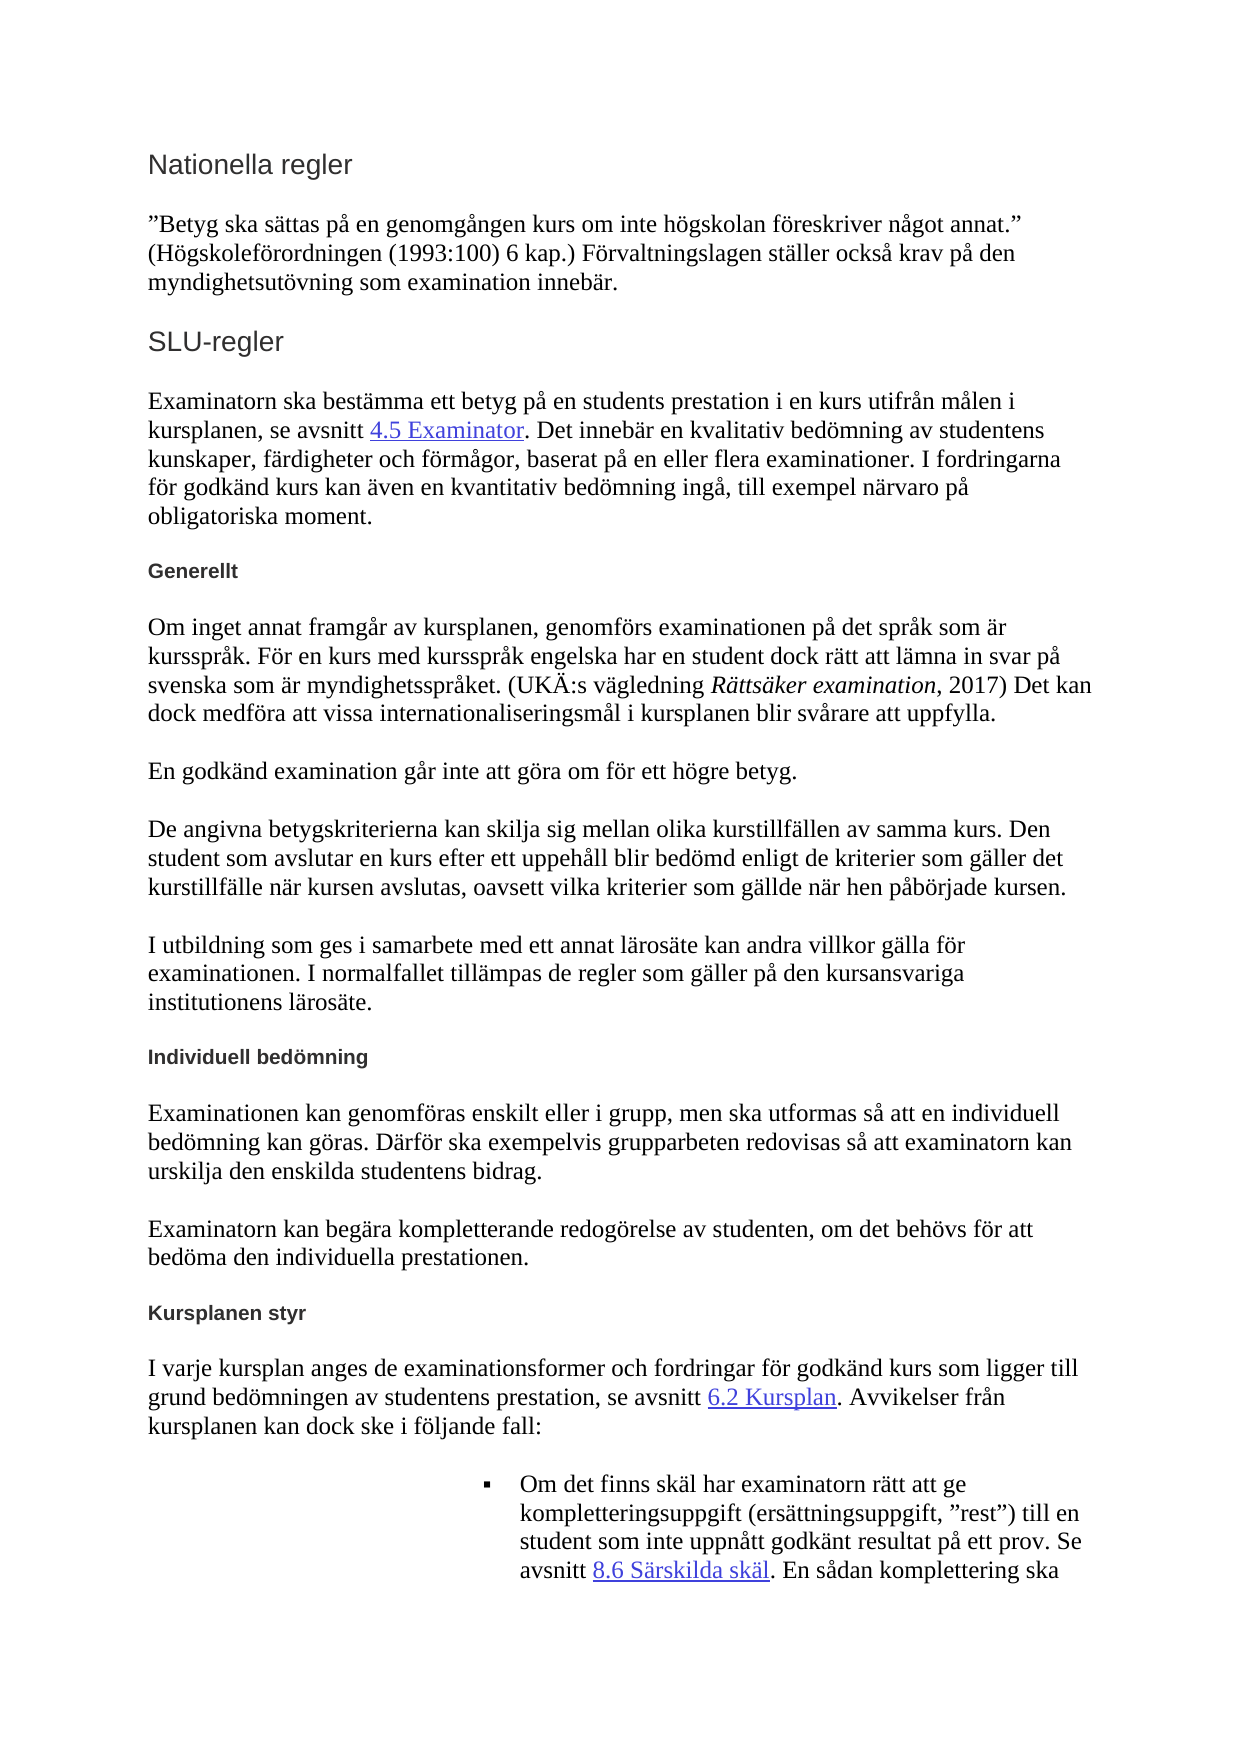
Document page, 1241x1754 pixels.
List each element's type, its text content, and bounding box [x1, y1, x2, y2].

text Generellt [148, 559, 1093, 583]
text Om inget annat framgår av kursplanen, genomförs examinationen på det språk som är kursspråk. För en kurs med kursspråk engelska har en student dock rätt att lämna in svar på svenska som är myndighetsspråket. (UKÄ:s vägledning Rättsäker examination, 2017) Det kan dock medföra att vissa internationaliseringsmål i kursplanen blir svårare att uppfylla. [148, 612, 1093, 727]
text I varje kursplan anges de examinationsformer och fordringar för godkänd kurs som ligger till grund bedömningen av studentens prestation, se avsnitt 6.2 Kursplan. Avvikelser från kursplanen kan dock ske i följande fall: [148, 1353, 1093, 1440]
text I utbildning som ges i samarbete med ett annat lärosäte kan andra villkor gälla för examinationen. I normalfallet tillämpas de regler som gäller på den kursansvariga institutionens lärosäte. [148, 930, 1093, 1016]
text ”Betyg ska sättas på en genomgången kurs om inte högskolan föreskriver något annat.” (Högskoleförordningen (1993:100) 6 kap.) Förvaltningslagen ställer också krav på den myndighetsutövning som examination innebär. [148, 209, 1093, 295]
text En godkänd examination går inte att göra om för ett högre betyg. [148, 756, 1093, 785]
text Individuell bedömning [148, 1045, 1093, 1069]
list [482, 1469, 1093, 1584]
text SLU-regler [148, 324, 1093, 357]
text Examinationen kan genomföras enskilt eller i grupp, men ska utformas så att en individuell bedömning kan göras. Därför ska exempelvis grupparbeten redovisas så att examinatorn kan urskilja den enskilda studentens bidrag. [148, 1098, 1093, 1184]
text Examinatorn kan begära kompletterande redogörelse av studenten, om det behövs för att bedöma den individuella prestationen. [148, 1214, 1093, 1271]
text Kursplanen styr [148, 1300, 1093, 1324]
text Examinatorn ska bestämma ett betyg på en students prestation i en kurs utifrån målen i kursplanen, se avsnitt 4.5 Examinator. Det innebär en kvalitativ bedömning av studentens kunskaper, färdigheter och förmågor, baserat på en eller flera examinationer. I fordringarna för godkänd kurs kan även en kvantitativ bedömning ingå, till exempel närvaro på obligatoriska moment. [148, 386, 1093, 530]
text De angivna betygskriterierna kan skilja sig mellan olika kurstillfällen av samma kurs. Den student som avslutar en kurs efter ett uppehåll blir bedömd enligt de kriterier som gäller det kurstillfälle när kursen avslutas, oavsett vilka kriterier som gällde när hen påbörjade kursen. [148, 814, 1093, 901]
text Nationella regler [148, 148, 1093, 180]
